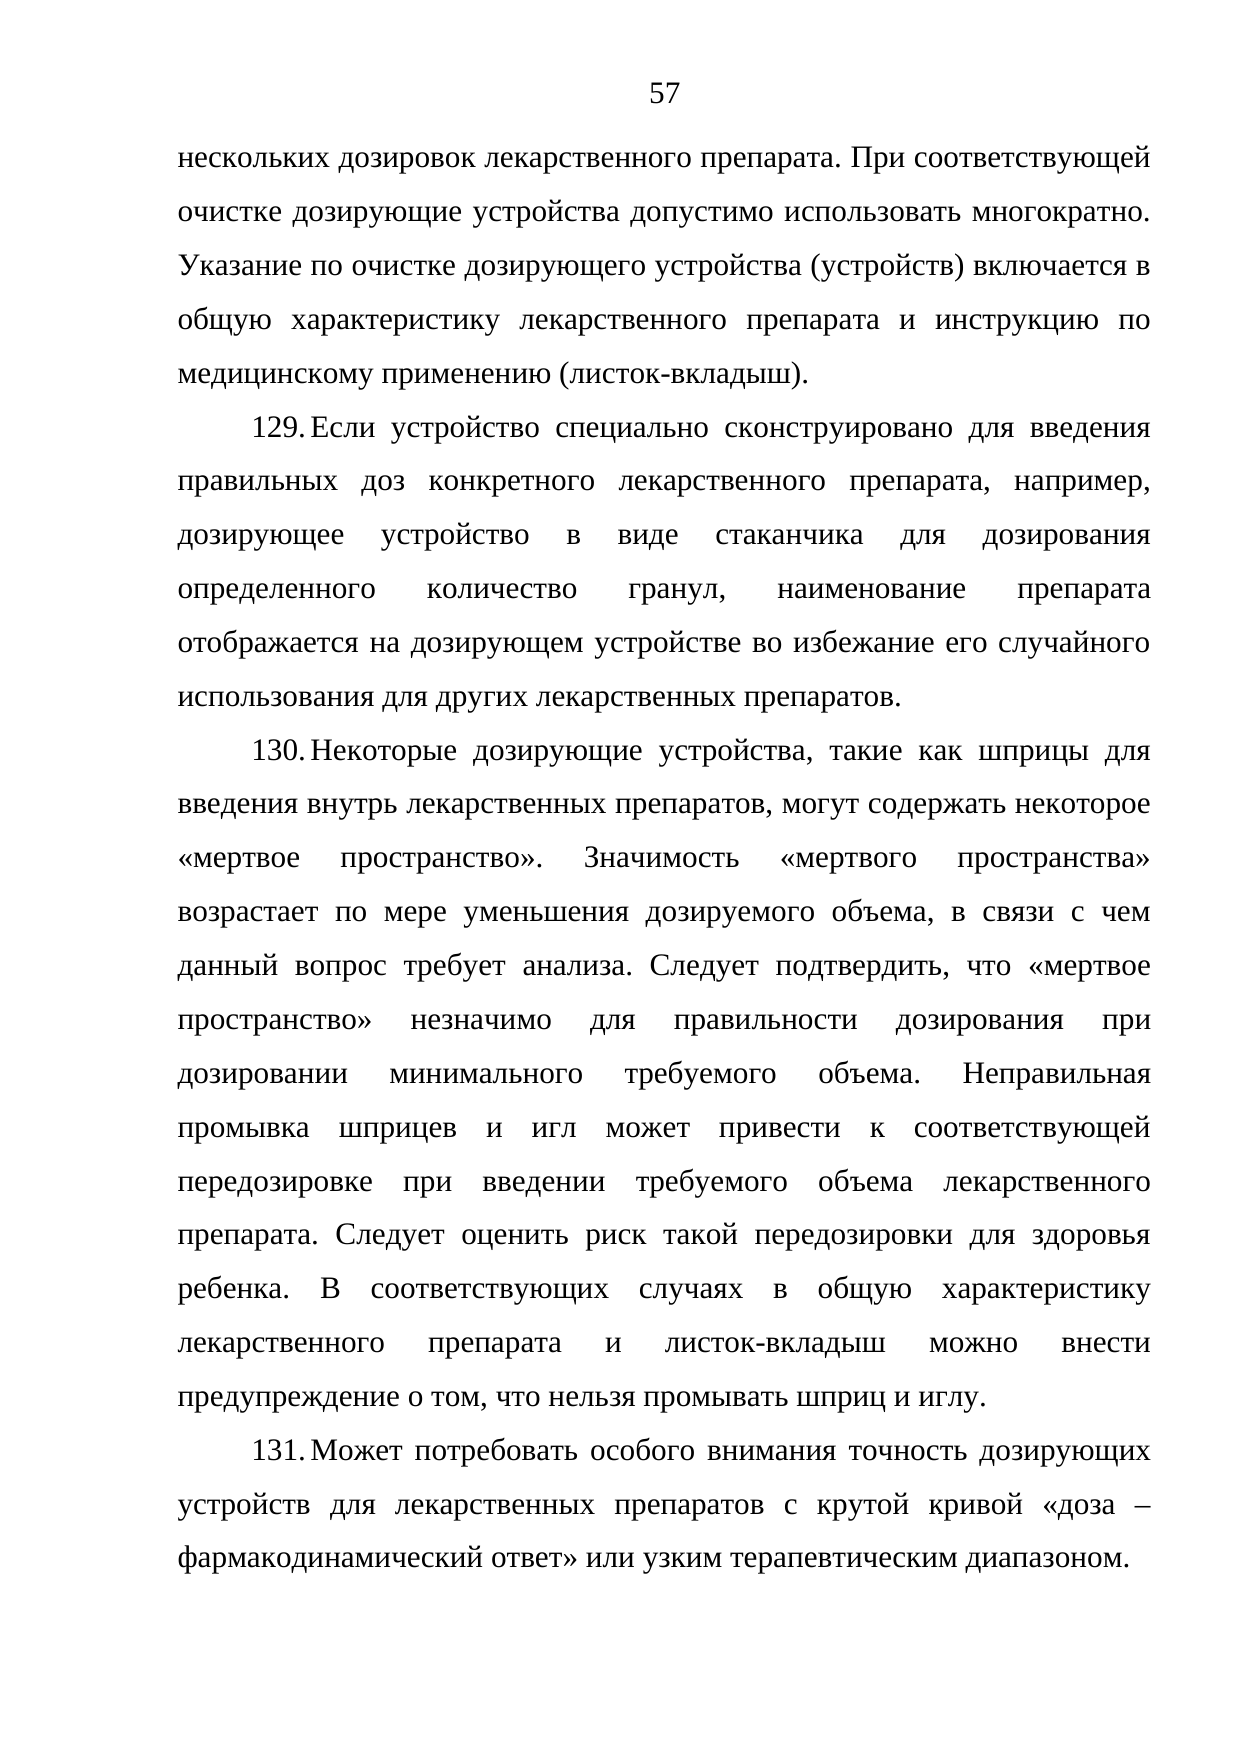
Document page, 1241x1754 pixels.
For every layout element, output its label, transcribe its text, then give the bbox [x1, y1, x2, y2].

list Если устройство специально сконструировано для введения правильных доз конкретного лекарственного препарата, например, дозирующее устройство в виде стаканчика для дозирования определенного количество гранул, наименование препарата отображается на дозирующем устройстве во избежание его случайного использования для других лекарственных препаратов. [177, 408, 1152, 713]
list Некоторые дозирующие устройства, такие как шприцы для введения внутрь лекарственных препаратов, могут содержать некоторое «мертвое пространство». Значимость «мертвого пространства» возрастает по мере уменьшения дозируемого объема, в связи с чем данный вопрос требует анализа. Следует подтвердить, что «мертвое пространство» незначимо для правильности дозирования при дозировании минимального требуемого объема. Неправильная промывка шприцев и игл может привести к соответствующей передозировке при введении требуемого объема лекарственного препарата. Следует оценить риск такой передозировки для здоровья ребенка. В соответствующих случаях в общую характеристику лекарственного препарата и листок-вкладыш можно внести предупреждение о том, что нельзя промывать шприц и иглу. [177, 731, 1152, 1413]
list Может потребовать особого внимания точность дозирующих устройств для лекарственных препаратов с крутой кривой «доза – фармакодинамический ответ» или узким терапевтическим диапазоном. [177, 1431, 1152, 1575]
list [177, 138, 1152, 390]
